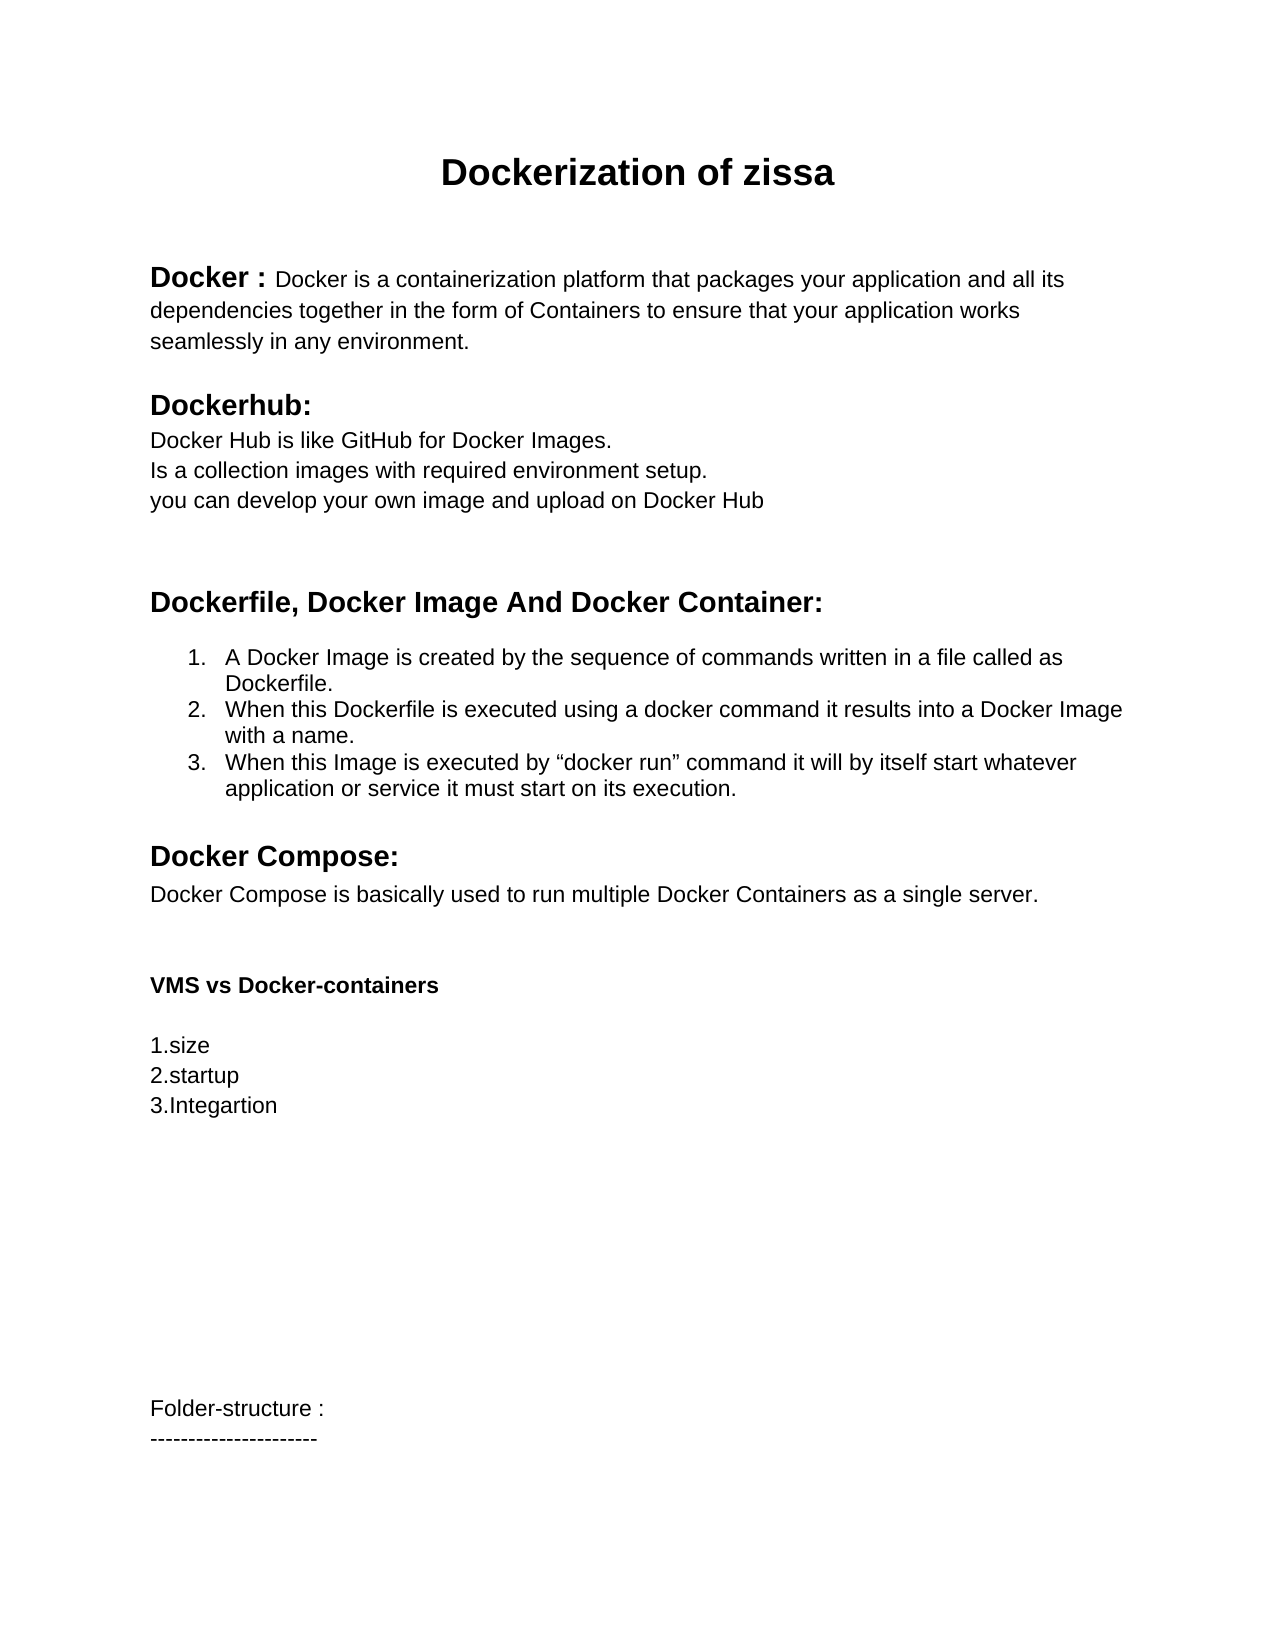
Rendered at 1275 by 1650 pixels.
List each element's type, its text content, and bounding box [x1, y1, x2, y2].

text ---------------------- [150, 1425, 1125, 1451]
text Is a collection images with required environment setup. [150, 457, 1125, 483]
text 3.Integartion [150, 1092, 1125, 1119]
text 2.startup [150, 1062, 1125, 1088]
text Dockerhub: [150, 388, 1125, 422]
subtitle Docker Compose: [150, 839, 1125, 873]
text Dockerization of zissa [150, 150, 1125, 193]
text Folder-structure : [150, 1394, 1125, 1421]
subtitle Dockerfile, Docker Image And Docker Container: [150, 585, 1125, 618]
text you can develop your own image and upload on Docker Hub [150, 487, 1125, 513]
text VMS vs Docker-containers [150, 972, 1125, 998]
text Docker Compose is basically used to run multiple Docker Containers as a single server. [150, 881, 1125, 907]
list When this Dockerfile is executed using a docker command it results into a Docker Image with a name. [187, 696, 1125, 749]
text Docker Hub is like GitHub for Docker Images. [150, 427, 1125, 453]
text Docker : Docker is a containerization platform that packages your application and all its dependencies together in the form of Containers to ensure that your application works seamlessly in any environment. [150, 260, 1125, 354]
text 1.size [150, 1032, 1125, 1058]
list When this Image is executed by “docker run” command it will by itself start whatever application or service it must start on its execution. [187, 749, 1125, 802]
list A Docker Image is created by the sequence of commands written in a file called as Dockerfile. [187, 643, 1125, 696]
